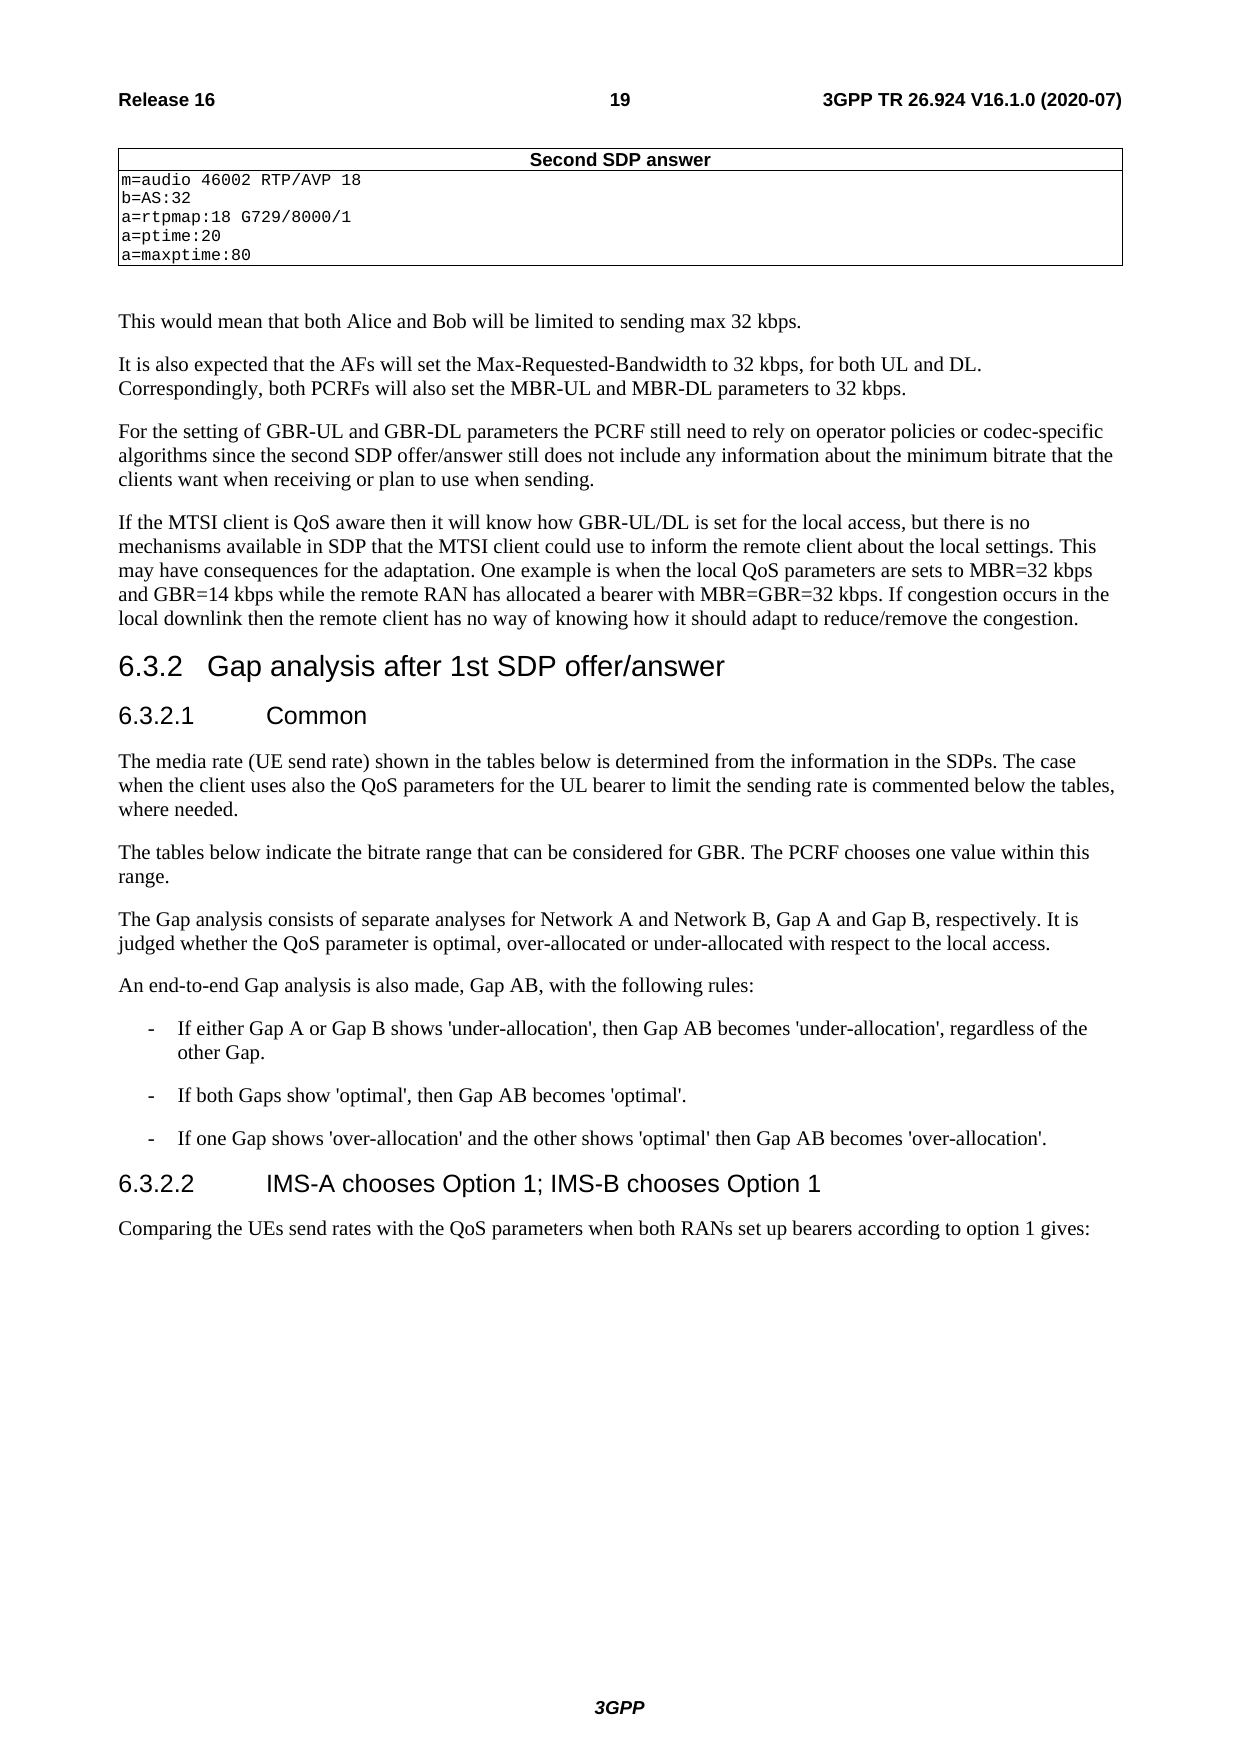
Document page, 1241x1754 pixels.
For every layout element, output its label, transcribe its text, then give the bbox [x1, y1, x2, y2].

text The Gap analysis consists of separate analyses for Network A and Network B, Gap A and Gap B, respectively. It is judged whether the QoS parameter is optimal, over-allocated or under-allocated with respect to the local access. [118, 907, 1122, 955]
text If the MTSI client is QoS aware then it will know how GBR-UL/DL is set for the local access, but there is no mechanisms available in SDP that the MTSI client could use to inform the remote client about the local settings. This may have consequences for the adaptation. One example is when the local QoS parameters are sets to MBR=32 kbps and GBR=14 kbps while the remote RAN has allocated a bearer with MBR=GBR=32 kbps. If congestion occurs in the local downlink then the remote client has no way of knowing how it should adapt to reduce/remove the congestion. [118, 510, 1122, 630]
table_cell Second SDP answer [119, 149, 1122, 170]
subtitle 6.3.2.1 Common [118, 701, 1122, 730]
text The tables below indicate the bitrate range that can be considered for GBR. The PCRF chooses one value within this range. [118, 840, 1122, 888]
text An end-to-end Gap analysis is also made, Gap AB, with the following rules: [118, 973, 1122, 997]
subtitle 6.3.2 Gap analysis after 1st SDP offer/answer [118, 649, 1122, 682]
text - If both Gaps show 'optimal', then Gap AB becomes 'optimal'. [148, 1083, 1122, 1107]
table_cell m=audio 46002 RTP/AVP 18 b=AS:32 a=rtpmap:18 G729/8000/1 a=ptime:20 a=maxptime:80 [119, 171, 1122, 265]
subtitle 6.3.2.2 IMS-A chooses Option 1; IMS-B chooses Option 1 [118, 1169, 1122, 1197]
text - If one Gap shows 'over-allocation' and the other shows 'optimal' then Gap AB becomes 'over-allocation'. [148, 1126, 1122, 1150]
text - If either Gap A or Gap B shows 'under-allocation', then Gap AB becomes 'under-allocation', regardless of the other Gap. [148, 1016, 1122, 1064]
text The media rate (UE send rate) shown in the tables below is determined from the information in the SDPs. The case when the client uses also the QoS parameters for the UL bearer to limit the sending rate is commented below the tables, where needed. [118, 749, 1122, 821]
text For the setting of GBR-UL and GBR-DL parameters the PCRF still need to rely on operator policies or codec-specific algorithms since the second SDP offer/answer still does not include any information about the minimum bitrate that the clients want when receiving or plan to use when sending. [118, 419, 1122, 491]
text This would mean that both Alice and Bob will be limited to sending max 32 kbps. [118, 309, 1122, 333]
text It is also expected that the AFs will set the Max-Requested-Bandwidth to 32 kbps, for both UL and DL. Correspondingly, both PCRFs will also set the MBR-UL and MBR-DL parameters to 32 kbps. [118, 352, 1122, 400]
text Comparing the UEs send rates with the QoS parameters when both RANs set up bearers according to option 1 gives: [118, 1216, 1122, 1240]
